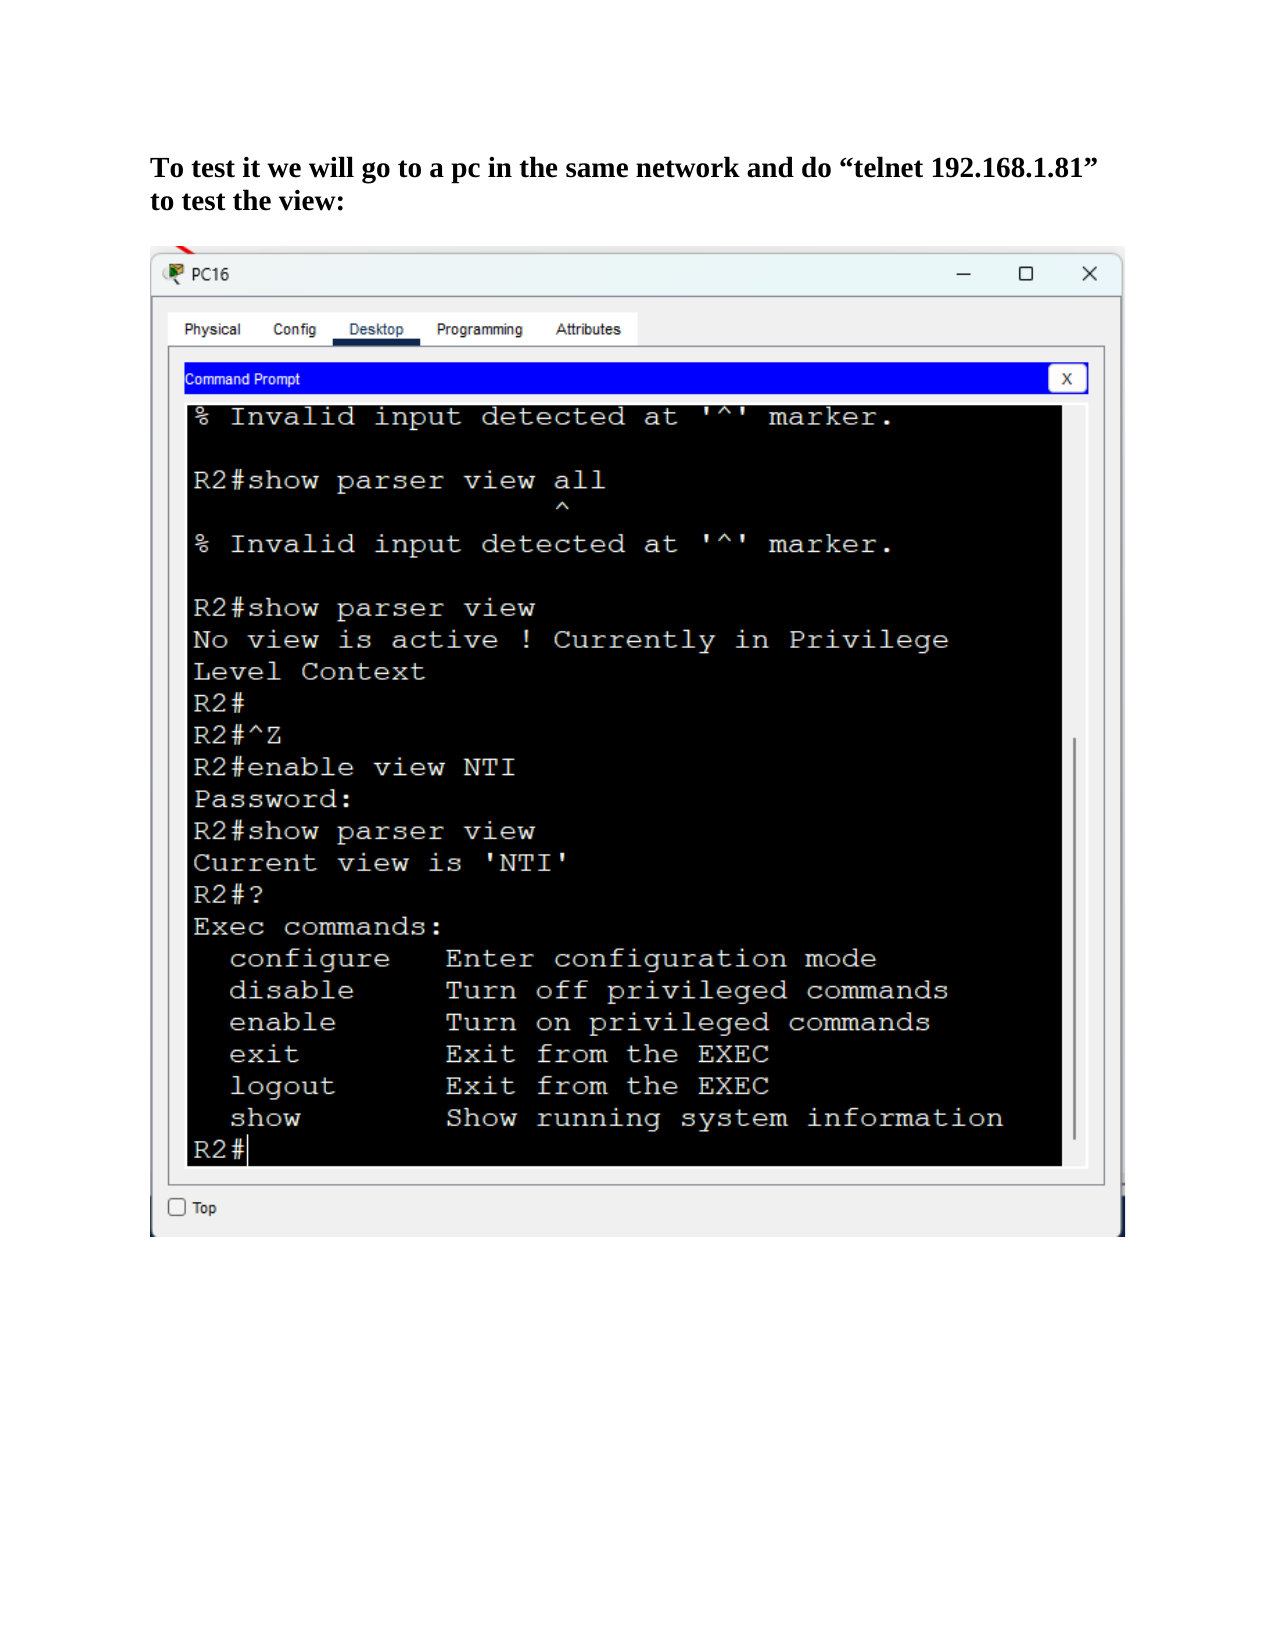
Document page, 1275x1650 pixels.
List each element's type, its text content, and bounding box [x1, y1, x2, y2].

text To test it we will go to a pc in the same network and do “telnet 192.168.1.81” to test the view: [150, 150, 1125, 217]
picture [150, 246, 1125, 1237]
